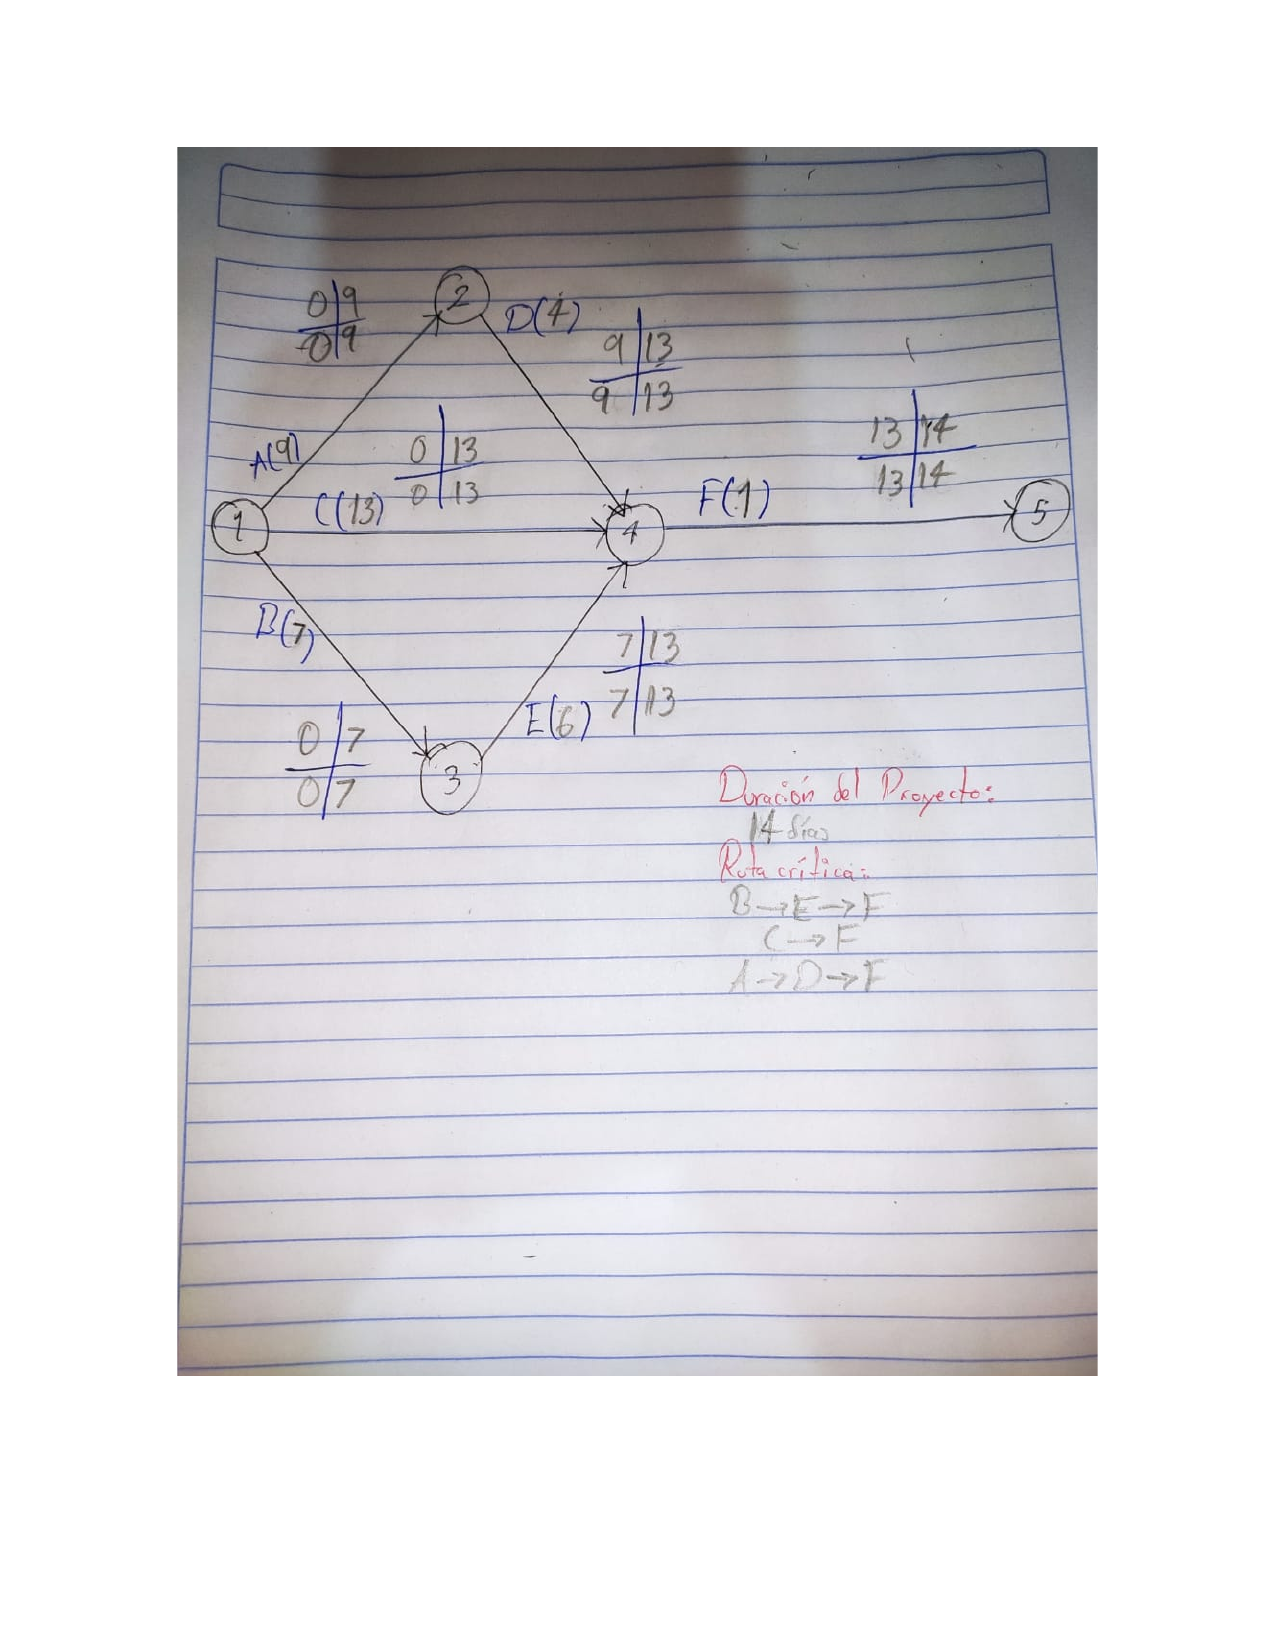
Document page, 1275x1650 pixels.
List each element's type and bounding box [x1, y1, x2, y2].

picture [177, 147, 1098, 1376]
